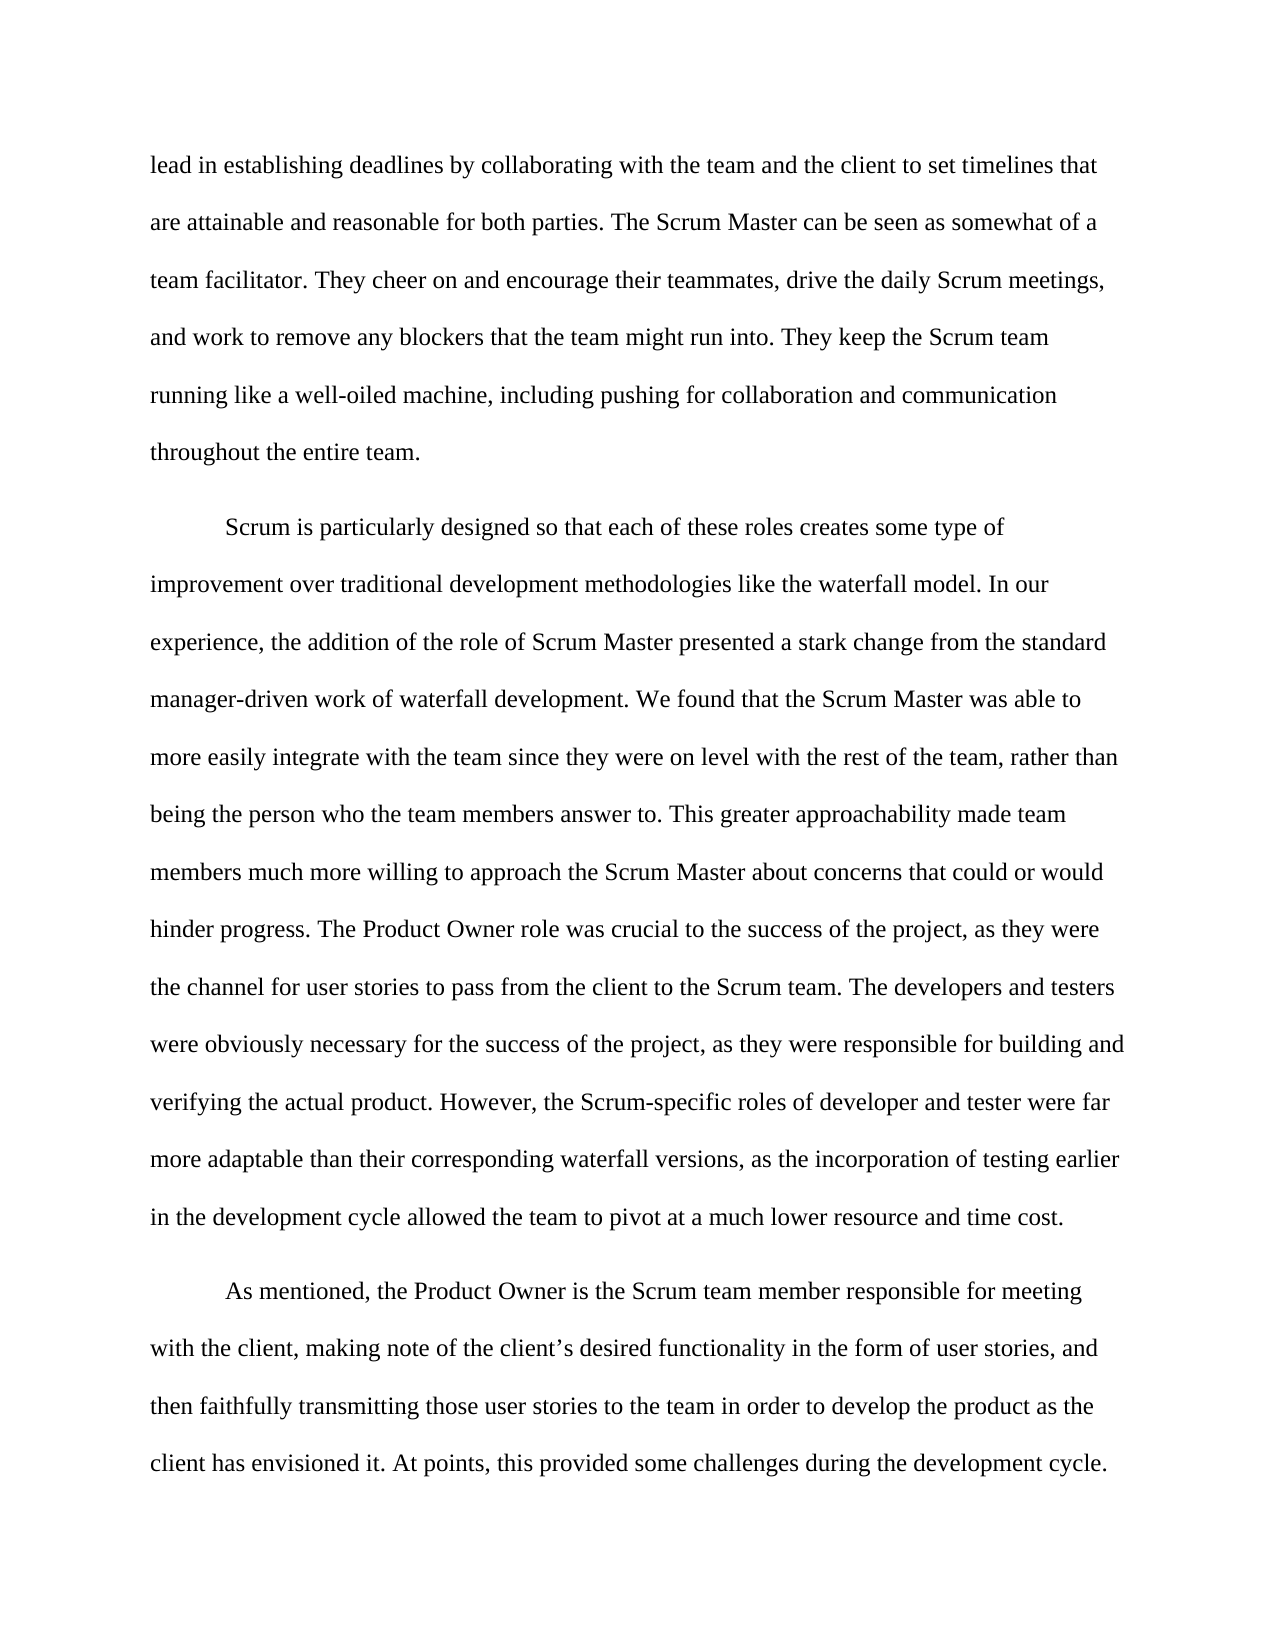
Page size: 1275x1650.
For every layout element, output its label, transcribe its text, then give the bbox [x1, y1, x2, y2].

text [150, 1276, 1125, 1477]
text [150, 150, 1125, 466]
text Scrum is particularly designed so that each of these roles creates some type of improvement over traditional development methodologies like the waterfall model. In our experience, the addition of the role of Scrum Master presented a stark change from the standard manager-driven work of waterfall development. We found that the Scrum Master was able to more easily integrate with the team since they were on level with the rest of the team, rather than being the person who the team members answer to. This greater approachability made team members much more willing to approach the Scrum Master about concerns that could or would hinder progress. The Product Owner role was crucial to the success of the project, as they were the channel for user stories to pass from the client to the Scrum team. The developers and testers were obviously necessary for the success of the project, as they were responsible for building and verifying the actual product. However, the Scrum-specific roles of developer and tester were far more adaptable than their corresponding waterfall versions, as the incorporation of testing earlier in the development cycle allowed the team to pivot at a much lower resource and time cost. [150, 512, 1125, 1230]
